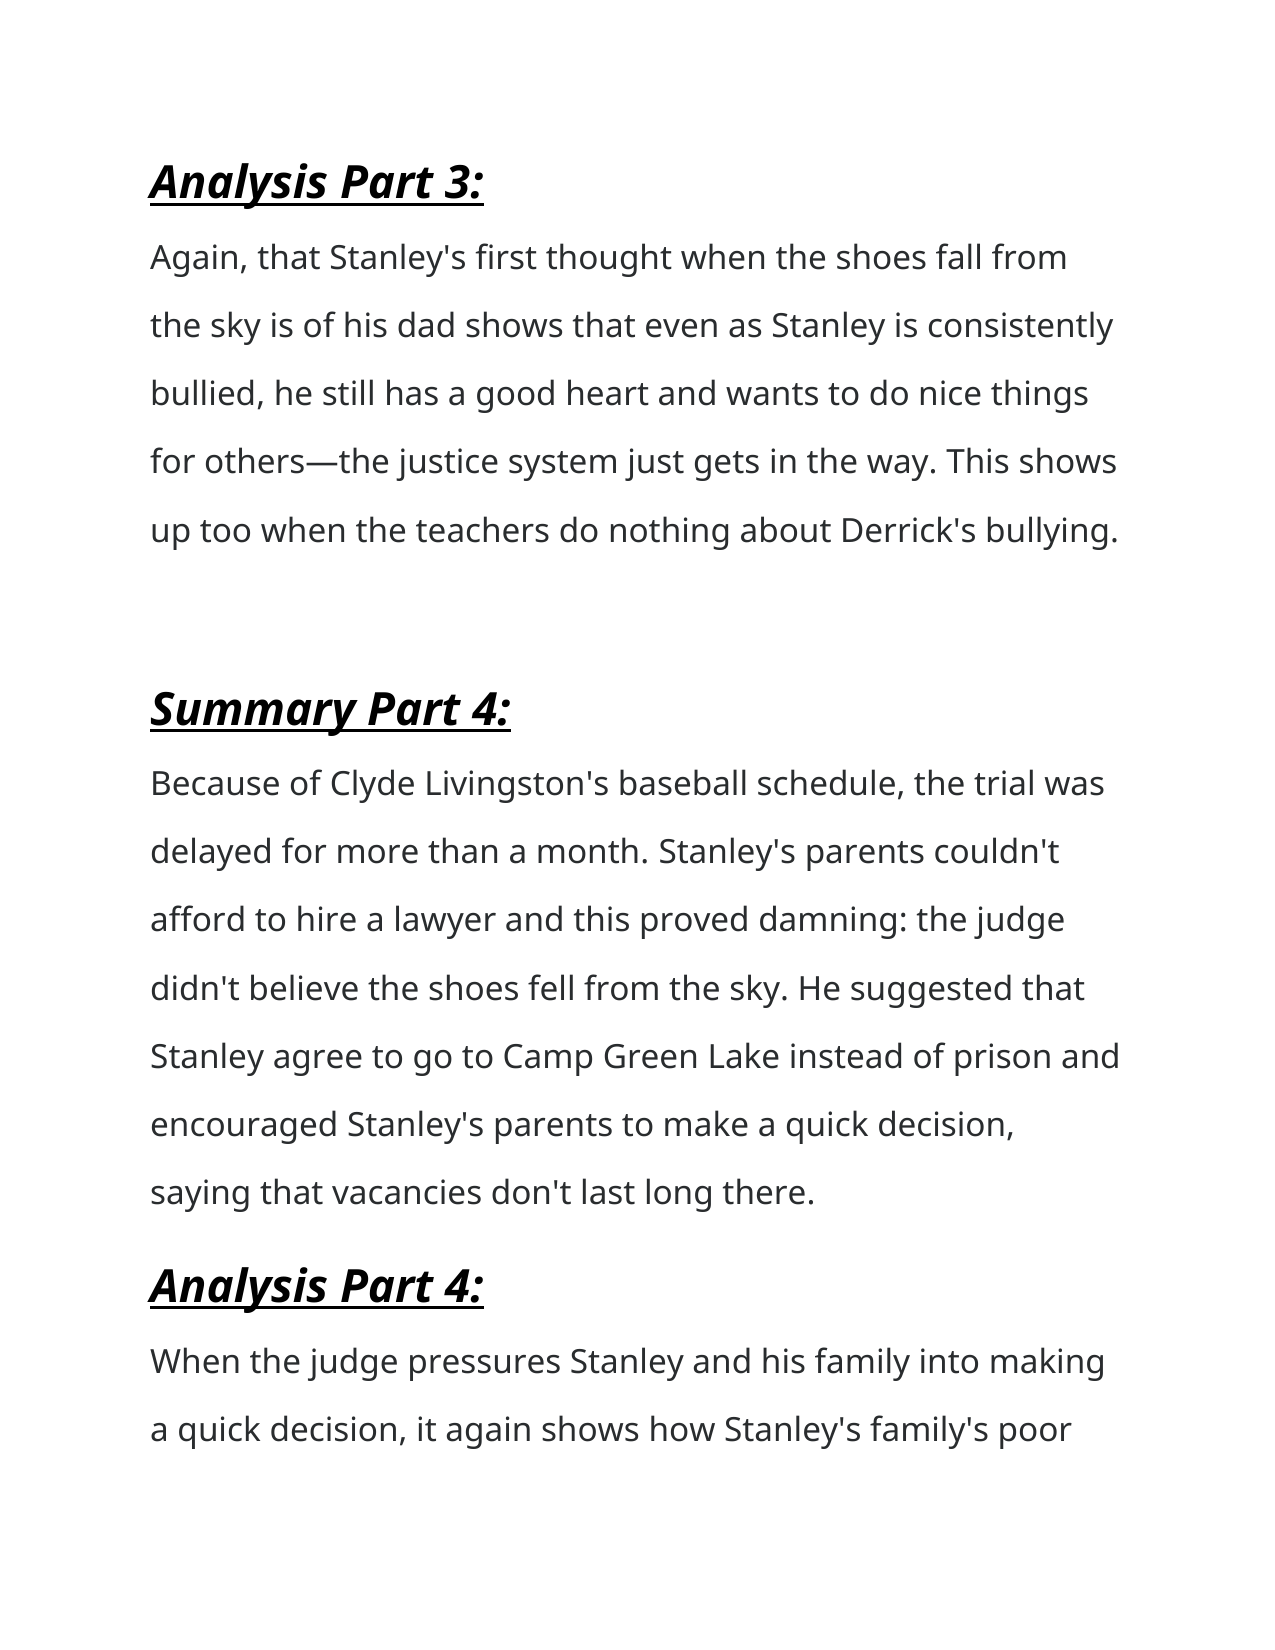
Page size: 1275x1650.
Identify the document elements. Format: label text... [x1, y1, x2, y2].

text Summary Part 4: [150, 676, 1125, 738]
text Analysis Part 4: [150, 1253, 1125, 1316]
text Because of Clyde Livingston's baseball schedule, the trial was delayed for more than a month. Stanley's parents couldn't afford to hire a lawyer and this proved damning: the judge didn't believe the shoes fell from the sky. He suggested that Stanley agree to go to Camp Green Lake instead of prison and encouraged Stanley's parents to make a quick decision, saying that vacancies don't last long there. [150, 760, 1125, 1214]
text Analysis Part 3: [150, 150, 1125, 212]
text Again, that Stanley's first thought when the shoes fall from the sky is of his dad shows that even as Stanley is consistently bullied, he still has a good heart and wants to do nice things for others—the justice system just gets in the way. This shows up too when the teachers do nothing about Derrick's bullying. [150, 234, 1125, 552]
